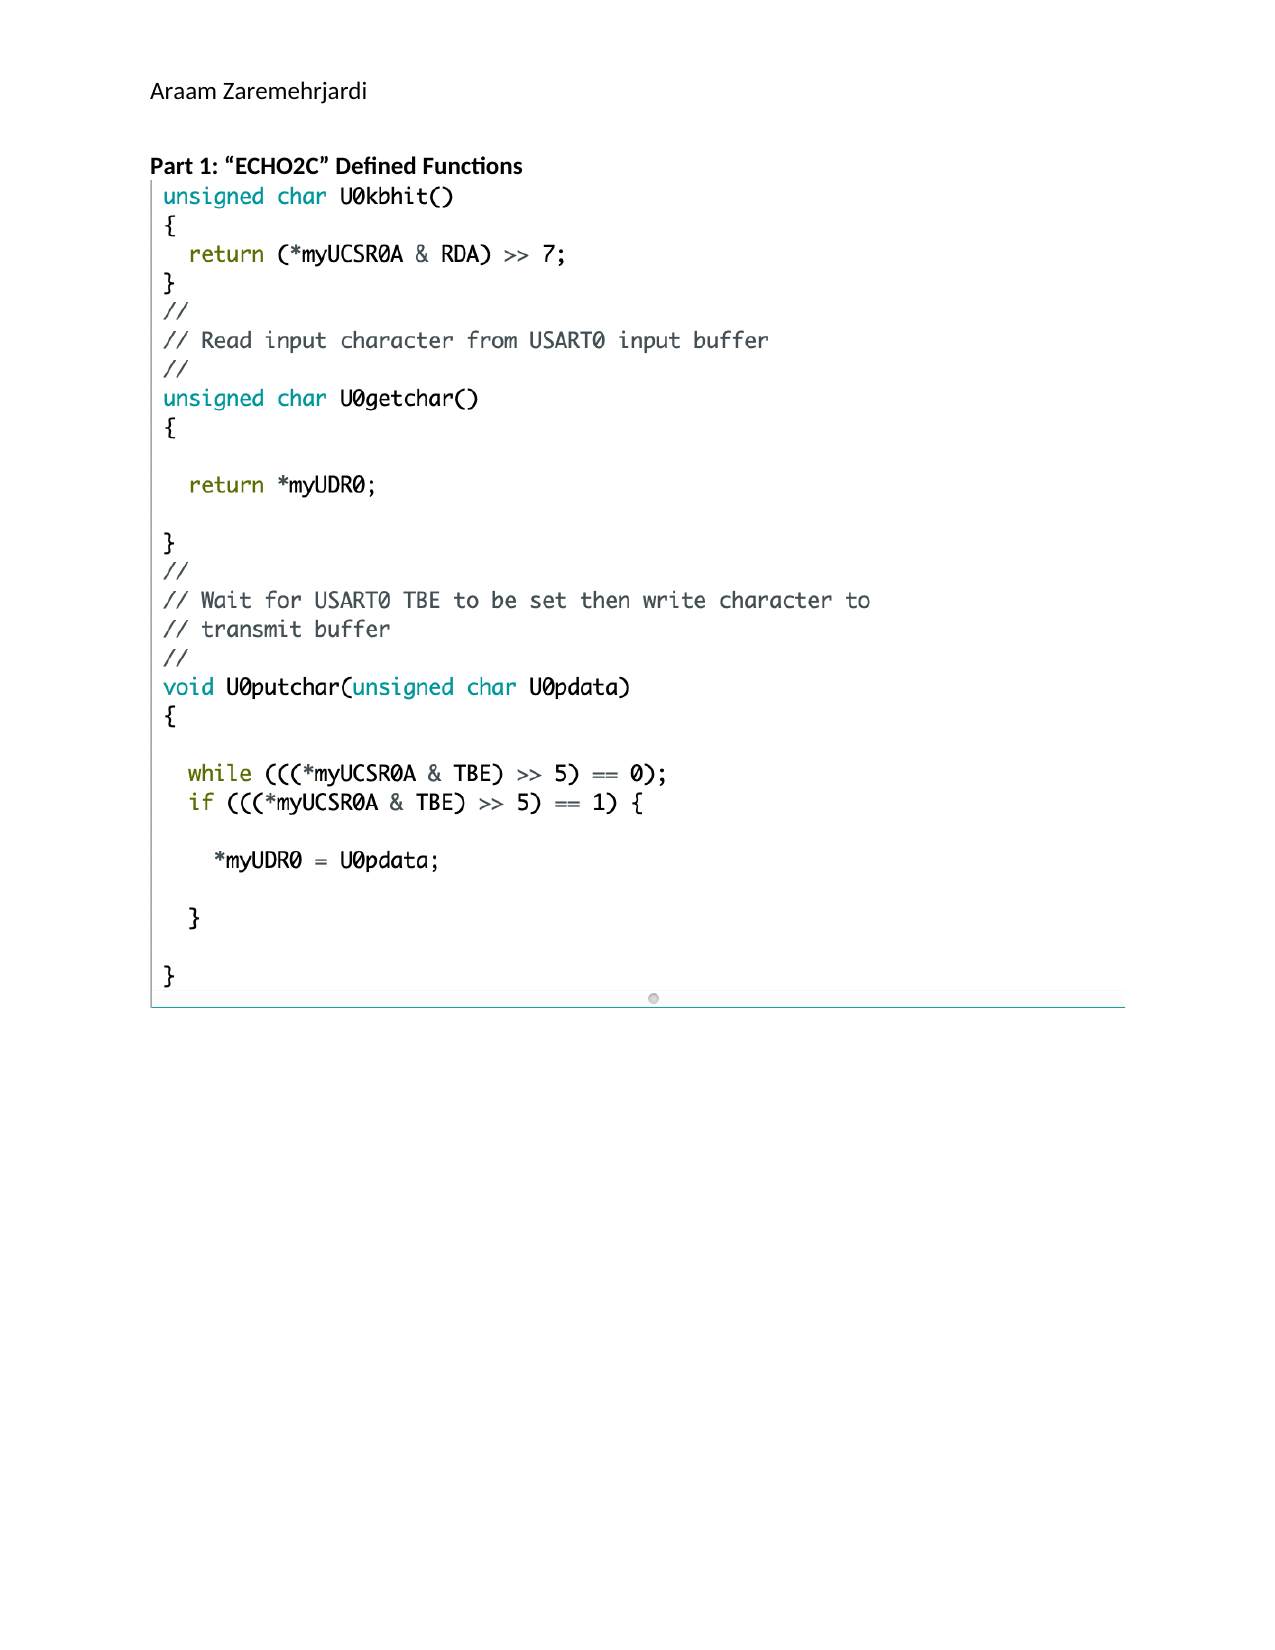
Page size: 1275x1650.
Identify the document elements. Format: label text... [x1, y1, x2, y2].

text Part 1: “ECHO2C” Defined Functions [150, 150, 1125, 180]
picture [150, 180, 1125, 1008]
